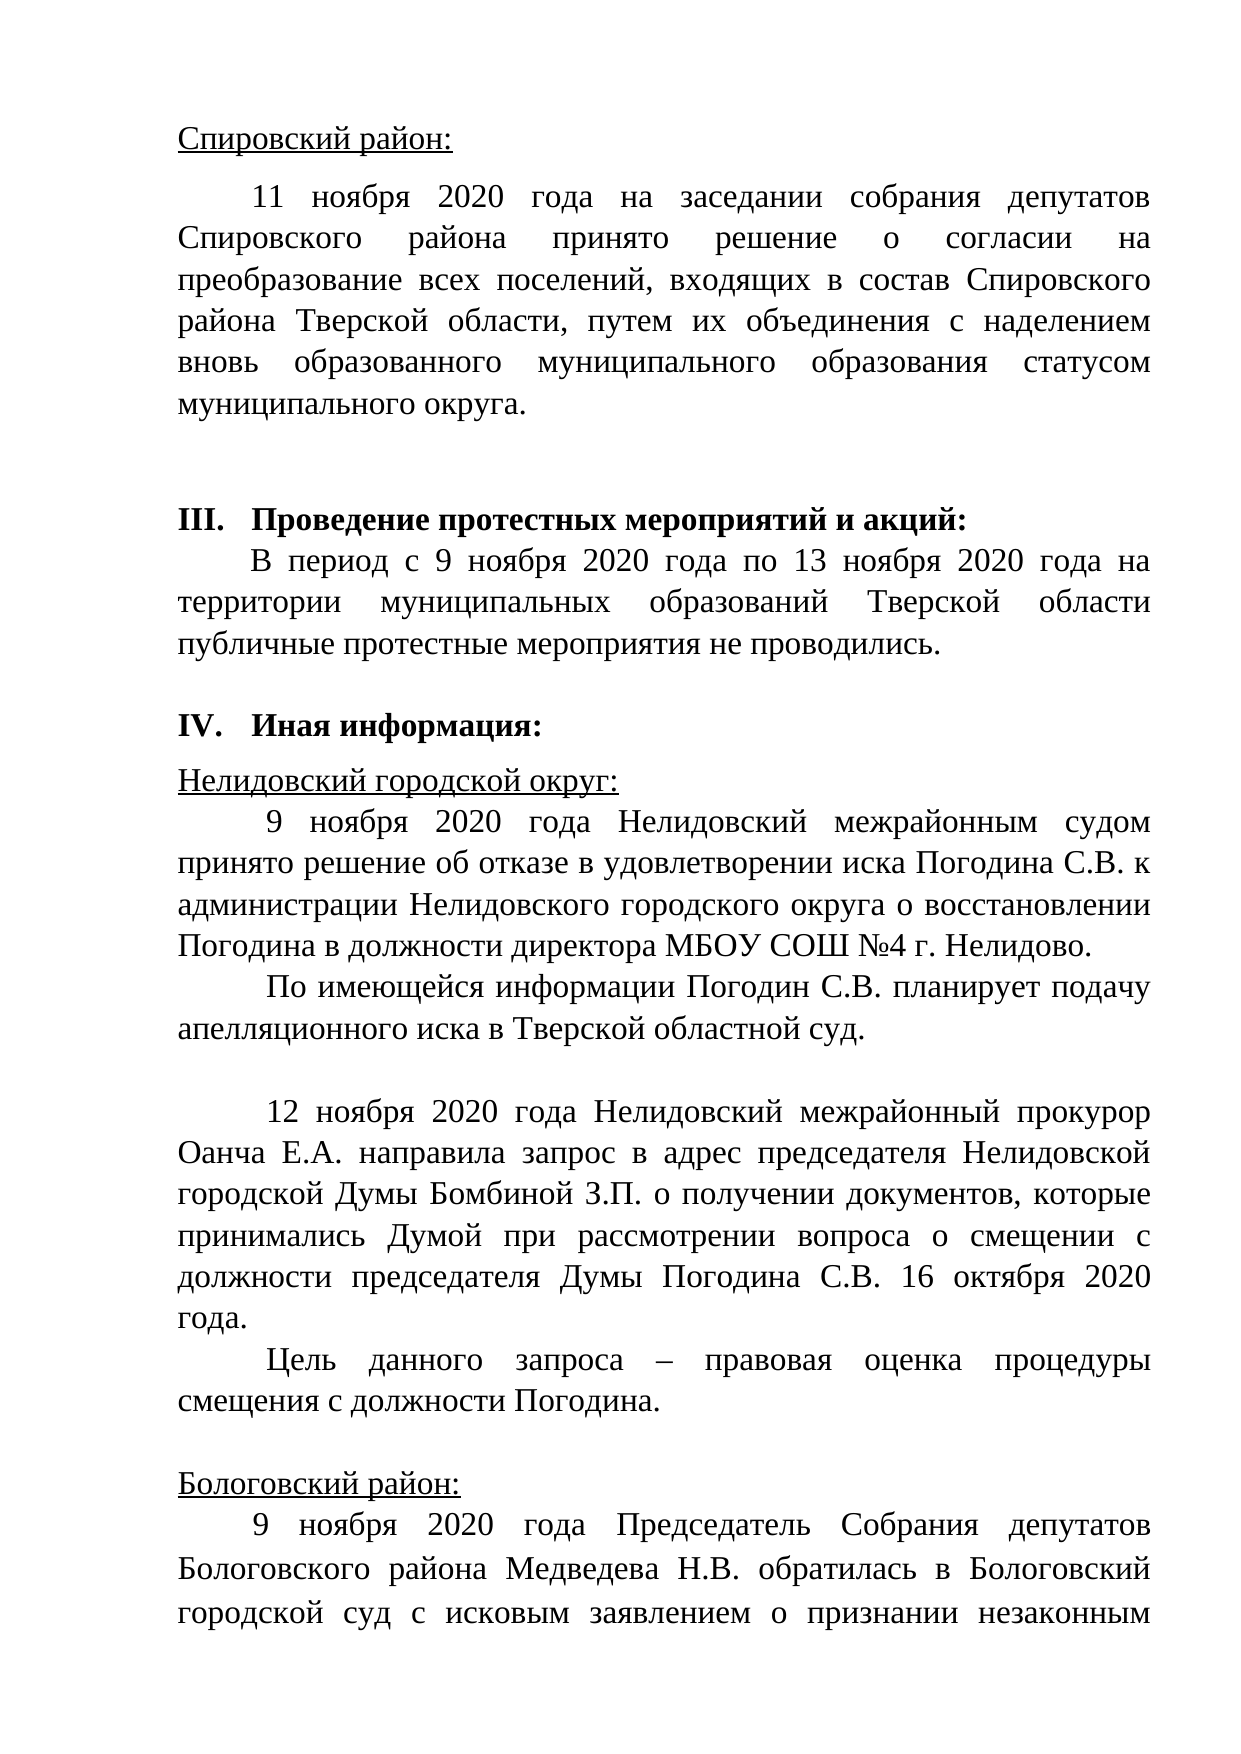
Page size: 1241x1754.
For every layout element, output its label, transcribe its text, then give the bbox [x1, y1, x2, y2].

list Иная информация: [177, 706, 1152, 744]
list 12 ноября 2020 года Нелидовский межрайонный прокурор Оанча Е.А. направила запрос в адрес председателя Нелидовской городской Думы Бомбиной З.П. о получении документов, которые принимались Думой при рассмотрении вопроса о смещении с должности председателя Думы Погодина С.В. 16 октября 2020 года. [177, 1091, 1152, 1336]
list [177, 1504, 1152, 1631]
list 9 ноября 2020 года Нелидовский межрайонным судом принято решение об отказе в удовлетворении иска Погодина С.В. к администрации Нелидовского городского округа о восстановлении Погодина в должности директора МБОУ СОШ №4 г. Нелидово. [177, 801, 1152, 964]
text 11 ноября 2020 года на заседании собрания депутатов Спировского района принято решение о согласии на преобразование всех поселений, входящих в состав Спировского района Тверской области, путем их объединения с наделением вновь образованного муниципального образования статусом муниципального округа. [177, 176, 1152, 421]
list Нелидовский городской округ: [177, 760, 1152, 798]
list Проведение протестных мероприятий и акций: [177, 499, 1152, 537]
list Цель данного запроса – правовая оценка процедуры смещения с должности Погодина. [177, 1339, 1152, 1419]
list По имеющейся информации Погодин С.В. планирует подачу апелляционного иска в Тверской областной суд. [177, 967, 1152, 1046]
list В период с 9 ноября 2020 года по 13 ноября 2020 года на территории муниципальных образований Тверской области публичные протестные мероприятия не проводились. [177, 540, 1152, 661]
list Бологовский район: [177, 1463, 1152, 1501]
text Спировский район: [177, 118, 1152, 156]
